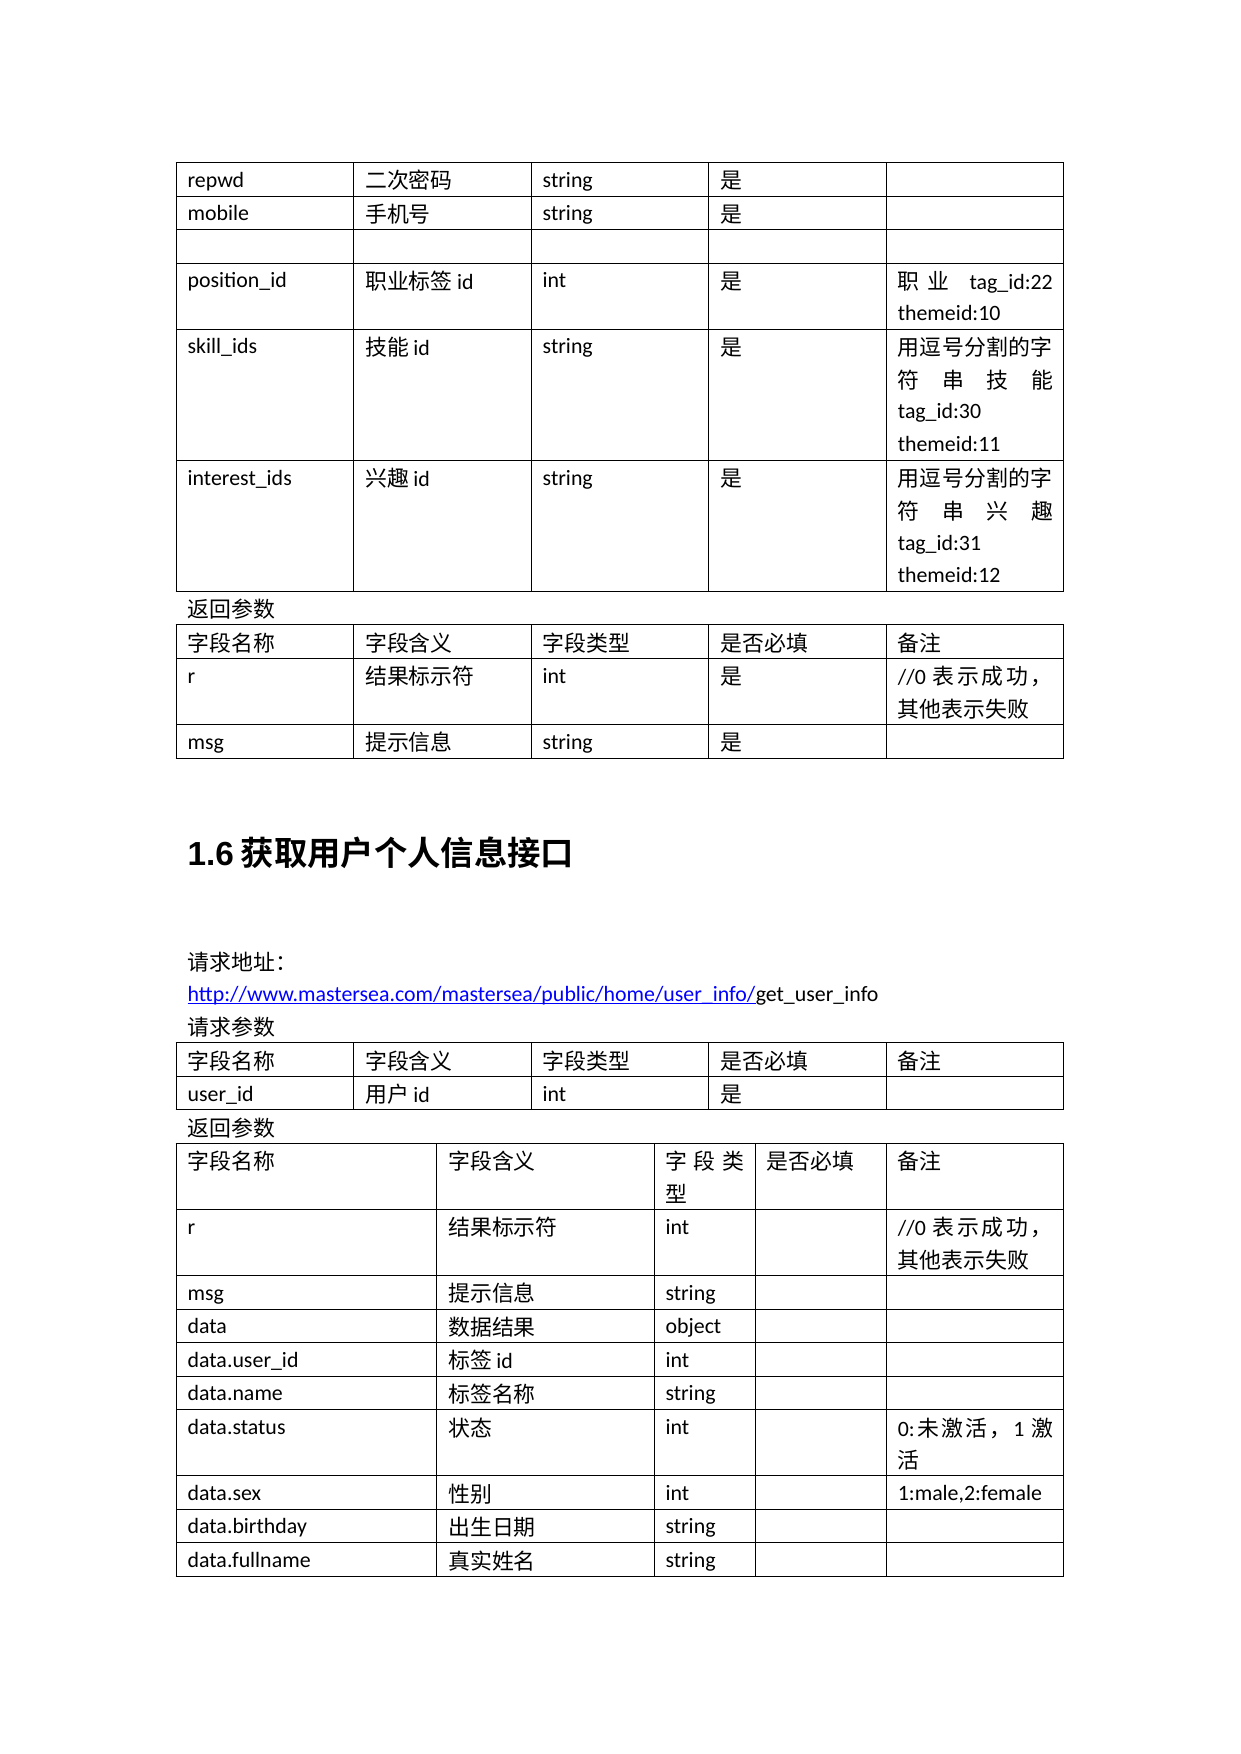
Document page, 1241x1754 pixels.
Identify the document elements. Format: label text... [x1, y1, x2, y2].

table_header 是否必填 [756, 1144, 886, 1209]
table_cell msg [177, 1276, 436, 1308]
text 请求地址： [187, 945, 1053, 977]
table_cell [756, 1510, 886, 1542]
table_cell data [177, 1310, 436, 1342]
table_cell 提示信息 [354, 725, 531, 757]
table_cell 是 [709, 1077, 886, 1109]
table_cell 是 [709, 659, 886, 724]
table_cell 提示信息 [437, 1276, 654, 1308]
table_cell [532, 230, 708, 263]
table_cell 二次密码 [354, 163, 531, 196]
table_cell 结果标示符 [437, 1210, 654, 1275]
table_cell 结果标示符 [354, 659, 531, 724]
table_header 字段类型 [532, 625, 708, 658]
table_cell [756, 1543, 886, 1576]
table_cell [756, 1410, 886, 1475]
table_cell [756, 1210, 886, 1275]
table_cell int [532, 1077, 708, 1109]
table_cell 是 [709, 197, 886, 229]
text 请求参数 [187, 1010, 1053, 1042]
table_cell [756, 1343, 886, 1376]
table_cell position_id [177, 264, 353, 329]
table_cell [887, 197, 1063, 229]
table_cell 0:未激活，1激活 [887, 1410, 1063, 1475]
table_cell [887, 1343, 1063, 1376]
table_cell data.status [177, 1410, 436, 1475]
table_cell msg [177, 725, 353, 757]
table_cell repwd [177, 163, 353, 196]
table_cell int [532, 659, 708, 724]
table_cell 出生日期 [437, 1510, 654, 1542]
table_cell int [532, 264, 708, 329]
table_cell [887, 230, 1063, 263]
table_cell data.name [177, 1377, 436, 1409]
table_cell 数据结果 [437, 1310, 654, 1342]
table_cell r [177, 659, 353, 724]
table_cell 标签名称 [437, 1377, 654, 1409]
table_header 字段名称 [177, 1043, 353, 1076]
text http://www.mastersea.com/mastersea/public/home/user_info/get_user_info [187, 977, 1053, 1010]
table_cell 兴趣id [354, 461, 531, 591]
table_header 字段含义 [437, 1144, 654, 1209]
text 返回参数 [187, 1110, 1053, 1143]
table_cell int [655, 1210, 755, 1275]
table_header 是否必填 [709, 625, 886, 658]
table_cell [887, 1077, 1063, 1109]
table_cell string [655, 1377, 755, 1409]
table_cell 手机号 [354, 197, 531, 229]
table_cell [354, 230, 531, 263]
table_cell data.user_id [177, 1343, 436, 1376]
table_cell [756, 1276, 886, 1308]
table_header 字段名称 [177, 625, 353, 658]
table_header 备注 [887, 1043, 1063, 1076]
table_cell string [655, 1276, 755, 1308]
table_header 字段含义 [354, 625, 531, 658]
table_cell 技能id [354, 330, 531, 460]
table_header 字段名称 [177, 1144, 436, 1209]
table_cell object [655, 1310, 755, 1342]
table_cell 职业 tag_id:22 themeid:10 [887, 264, 1063, 329]
table_cell [887, 1377, 1063, 1409]
subtitle 1.6获取用户个人信息接口 [187, 818, 1053, 883]
table_cell user_id [177, 1077, 353, 1109]
table_cell [177, 230, 353, 263]
table_cell int [655, 1476, 755, 1509]
table_cell 用逗号分割的字符串兴趣 tag_id:31 themeid:12 [887, 461, 1063, 591]
table_cell [887, 1510, 1063, 1542]
table_cell 用户id [354, 1077, 531, 1109]
table_cell 是 [709, 725, 886, 757]
table_cell 状态 [437, 1410, 654, 1475]
table_cell 是 [709, 461, 886, 591]
table_header 备注 [887, 625, 1063, 658]
table_cell string [532, 461, 708, 591]
table_cell [709, 230, 886, 263]
table_header 备注 [887, 1144, 1063, 1209]
table_cell [887, 163, 1063, 196]
table_cell int [655, 1410, 755, 1475]
table_cell 是 [709, 163, 886, 196]
table_cell int [655, 1343, 755, 1376]
table_cell string [532, 197, 708, 229]
table_cell [756, 1377, 886, 1409]
table_cell 性别 [437, 1476, 654, 1509]
table_cell string [532, 725, 708, 757]
list 返回参数 [187, 592, 1053, 624]
table_cell [756, 1476, 886, 1509]
table_cell string [655, 1510, 755, 1542]
table_cell 真实姓名 [437, 1543, 654, 1576]
table_cell r [177, 1210, 436, 1275]
table_cell data.sex [177, 1476, 436, 1509]
table_cell 标签id [437, 1343, 654, 1376]
table_cell string [532, 330, 708, 460]
table_cell data.fullname [177, 1543, 436, 1576]
table_cell //0表示成功，其他表示失败 [887, 1210, 1063, 1275]
table_cell [887, 1543, 1063, 1576]
table_cell string [532, 163, 708, 196]
table_cell [887, 725, 1063, 757]
table_cell [756, 1310, 886, 1342]
table_header 字段类型 [532, 1043, 708, 1076]
table_cell mobile [177, 197, 353, 229]
table_cell //0表示成功，其他表示失败 [887, 659, 1063, 724]
table_cell 职业标签id [354, 264, 531, 329]
table_cell data.birthday [177, 1510, 436, 1542]
table_cell 用逗号分割的字符串技能 tag_id:30 themeid:11 [887, 330, 1063, 460]
table_cell [887, 1310, 1063, 1342]
table_cell 是 [709, 330, 886, 460]
table_cell 是 [709, 264, 886, 329]
table_cell [887, 1276, 1063, 1308]
table_cell string [655, 1543, 755, 1576]
table_cell skill_ids [177, 330, 353, 460]
table_cell interest_ids [177, 461, 353, 591]
table_header 是否必填 [709, 1043, 886, 1076]
table_header 字段类型 [655, 1144, 755, 1209]
table_cell 1:male,2:female [887, 1476, 1063, 1509]
table_header 字段含义 [354, 1043, 531, 1076]
